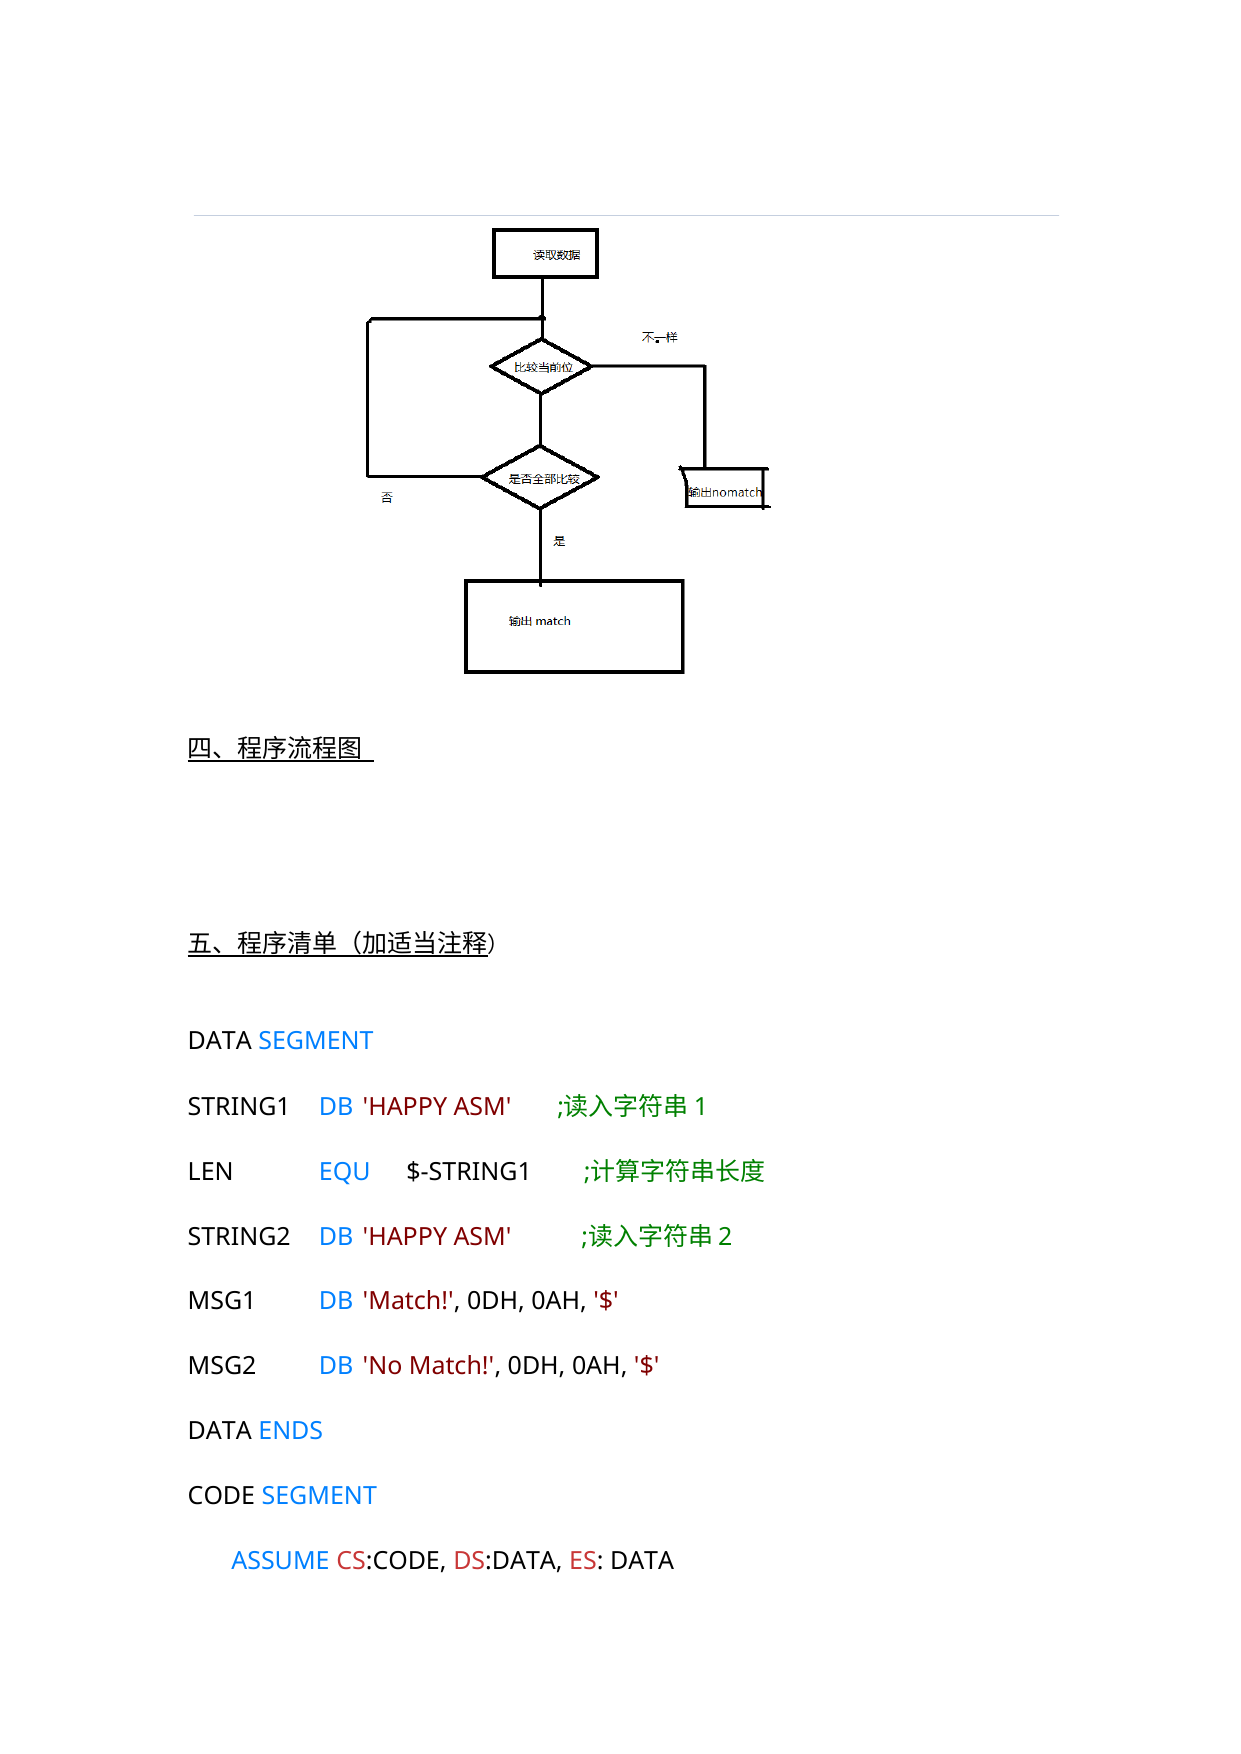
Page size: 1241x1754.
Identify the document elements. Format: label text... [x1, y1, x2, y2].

text CODE SEGMENT [187, 1462, 1053, 1527]
text 四、程序流程图 [187, 162, 1053, 779]
text DATA ENDS [187, 1397, 1053, 1462]
text ASSUME CS:CODE, DS:DATA, ES: DATA [187, 1527, 1053, 1592]
text LEN EQU $-STRING1 ;计算字符串长度 [187, 1137, 1053, 1202]
text MSG2 DB 'No Match!', 0DH, 0AH, '$' [187, 1332, 1053, 1397]
text STRING1 DB 'HAPPY ASM' ;读入字符串1 [187, 1072, 1053, 1137]
text 五、程序清单（加适当注释） [187, 909, 1053, 974]
text MSG1 DB 'Match!', 0DH, 0AH, '$' [187, 1267, 1053, 1332]
text DATA SEGMENT [187, 1007, 1053, 1072]
text STRING2 DB 'HAPPY ASM' ;读入字符串2 [187, 1202, 1053, 1267]
